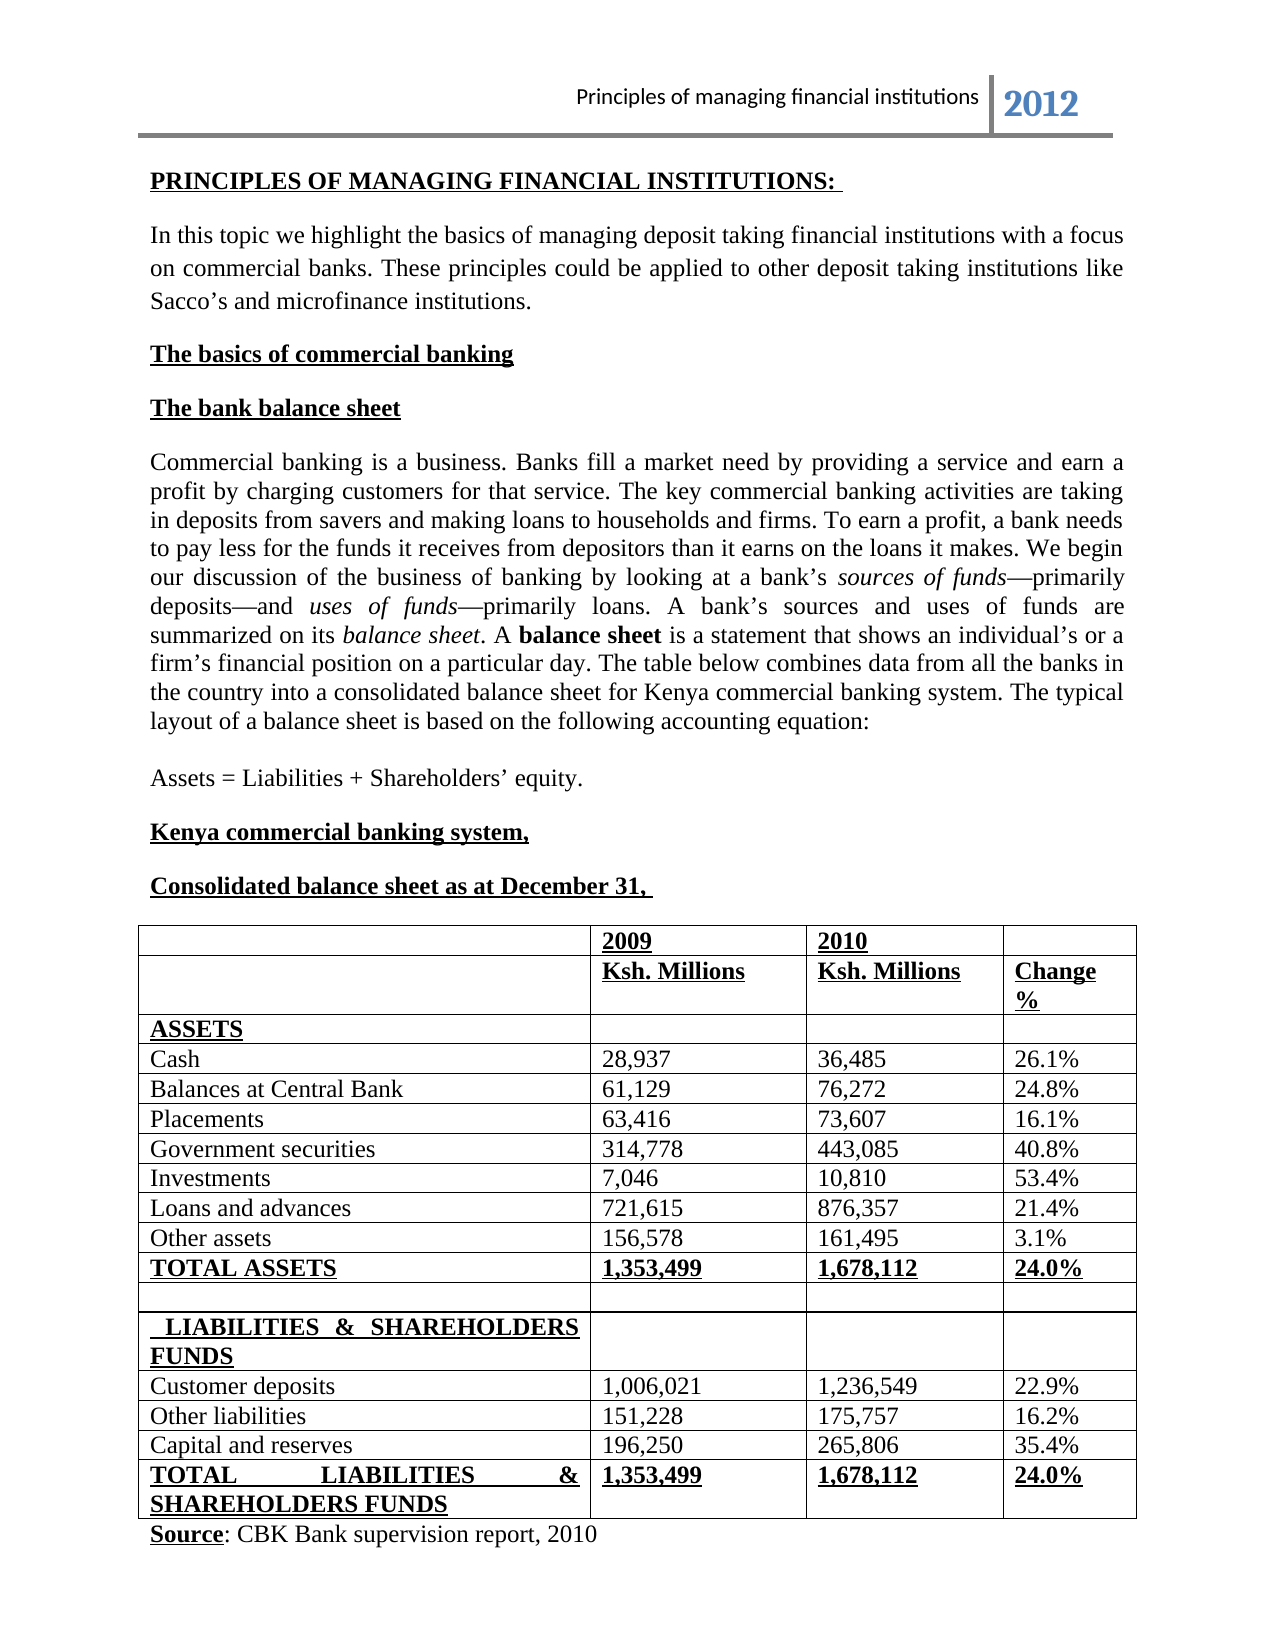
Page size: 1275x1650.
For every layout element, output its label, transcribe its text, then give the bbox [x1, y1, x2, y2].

table_cell [807, 1015, 1003, 1043]
table_cell Customer deposits [139, 1371, 590, 1400]
table_cell Investments [139, 1164, 590, 1192]
table_cell 151,228 [591, 1401, 806, 1429]
table_header 2009 [591, 926, 806, 955]
table_cell 876,357 [807, 1193, 1003, 1222]
table_cell 314,778 [591, 1134, 806, 1162]
table_cell Government securities [139, 1134, 590, 1162]
table_cell Loans and advances [139, 1193, 590, 1222]
table_cell [1004, 1313, 1136, 1370]
table_cell 28,937 [591, 1044, 806, 1073]
text In this topic we highlight the basics of managing deposit taking financial institutions with a focus on commercial banks. These principles could be applied to other deposit taking institutions like Sacco’s and microfinance institutions. [150, 220, 1125, 314]
table_cell 26.1% [1004, 1044, 1136, 1073]
table_header [1004, 926, 1136, 955]
table_cell Other liabilities [139, 1401, 590, 1429]
table_cell 265,806 [807, 1431, 1003, 1459]
table_cell 1,006,021 [591, 1371, 806, 1400]
table_cell TOTAL LIABILITIES & SHAREHOLDERS FUNDS [139, 1460, 590, 1518]
table_cell 35.4% [1004, 1431, 1136, 1459]
table_cell 24.8% [1004, 1074, 1136, 1103]
table_cell Change % [1004, 956, 1136, 1013]
text Consolidated balance sheet as at December 31, [150, 871, 1125, 900]
table_cell 1,678,112 [807, 1253, 1003, 1282]
table_cell 443,085 [807, 1134, 1003, 1162]
table_cell TOTAL ASSETS [139, 1253, 590, 1282]
table_cell [591, 1283, 806, 1311]
table_header 2010 [807, 926, 1003, 955]
table_cell 76,272 [807, 1074, 1003, 1103]
table_cell 1,353,499 [591, 1460, 806, 1518]
table_cell [139, 1283, 590, 1311]
table_cell Placements [139, 1104, 590, 1133]
text Assets = Liabilities + Shareholders’ equity. [150, 763, 1125, 792]
table_cell 36,485 [807, 1044, 1003, 1073]
table_header [139, 926, 590, 955]
table_cell 161,495 [807, 1223, 1003, 1252]
table_cell 10,810 [807, 1164, 1003, 1192]
table_cell [139, 956, 590, 1013]
text Source: CBK Bank supervision report, 2010 [150, 1519, 1125, 1548]
text The bank balance sheet [150, 393, 1125, 422]
table_cell 63,416 [591, 1104, 806, 1133]
table_cell Cash [139, 1044, 590, 1073]
table_cell 21.4% [1004, 1193, 1136, 1222]
table_cell 73,607 [807, 1104, 1003, 1133]
text Kenya commercial banking system, [150, 817, 1125, 846]
table_cell 24.0% [1004, 1253, 1136, 1282]
table_cell 24.0% [1004, 1460, 1136, 1518]
table_cell Capital and reserves [139, 1431, 590, 1459]
table_cell Other assets [139, 1223, 590, 1252]
table_cell [591, 1015, 806, 1043]
table_cell [591, 1313, 806, 1370]
table_cell 721,615 [591, 1193, 806, 1222]
table_cell [807, 1283, 1003, 1311]
table_cell Ksh. Millions [807, 956, 1003, 1013]
table_cell 61,129 [591, 1074, 806, 1103]
table_cell LIABILITIES & SHAREHOLDERS FUNDS [139, 1313, 590, 1370]
table_cell [1004, 1015, 1136, 1043]
table_cell ASSETS [139, 1015, 590, 1043]
table_cell 53.4% [1004, 1164, 1136, 1192]
table_cell 1,353,499 [591, 1253, 806, 1282]
table_cell 40.8% [1004, 1134, 1136, 1162]
table_cell Balances at Central Bank [139, 1074, 590, 1103]
table_cell 3.1% [1004, 1223, 1136, 1252]
text PRINCIPLES OF MANAGING FINANCIAL INSTITUTIONS: [150, 166, 1125, 194]
table_cell 16.2% [1004, 1401, 1136, 1429]
table_cell 16.1% [1004, 1104, 1136, 1133]
table_cell [807, 1313, 1003, 1370]
table_cell 7,046 [591, 1164, 806, 1192]
table_cell 22.9% [1004, 1371, 1136, 1400]
text Commercial banking is a business. Banks fill a market need by providing a service and earn a profit by charging customers for that service. The key commercial banking activities are taking in deposits from savers and making loans to households and firms. To earn a profit, a bank needs to pay less for the funds it receives from depositors than it earns on the loans it makes. We begin our discussion of the business of banking by looking at a bank’s sources of funds—primarily deposits—and uses of funds—primarily loans. A bank’s sources and uses of funds are summarized on its balance sheet. A balance sheet is a statement that shows an individual’s or a firm’s financial position on a particular day. The table below combines data from all the banks in the country into a consolidated balance sheet for Kenya commercial banking system. The typical layout of a balance sheet is based on the following accounting equation: [150, 447, 1125, 735]
text The basics of commercial banking [150, 339, 1125, 368]
table_cell 1,678,112 [807, 1460, 1003, 1518]
table_cell [1004, 1283, 1136, 1311]
table_cell 156,578 [591, 1223, 806, 1252]
table_cell Ksh. Millions [591, 956, 806, 1013]
table_cell 1,236,549 [807, 1371, 1003, 1400]
table_cell 175,757 [807, 1401, 1003, 1429]
table_cell 196,250 [591, 1431, 806, 1459]
